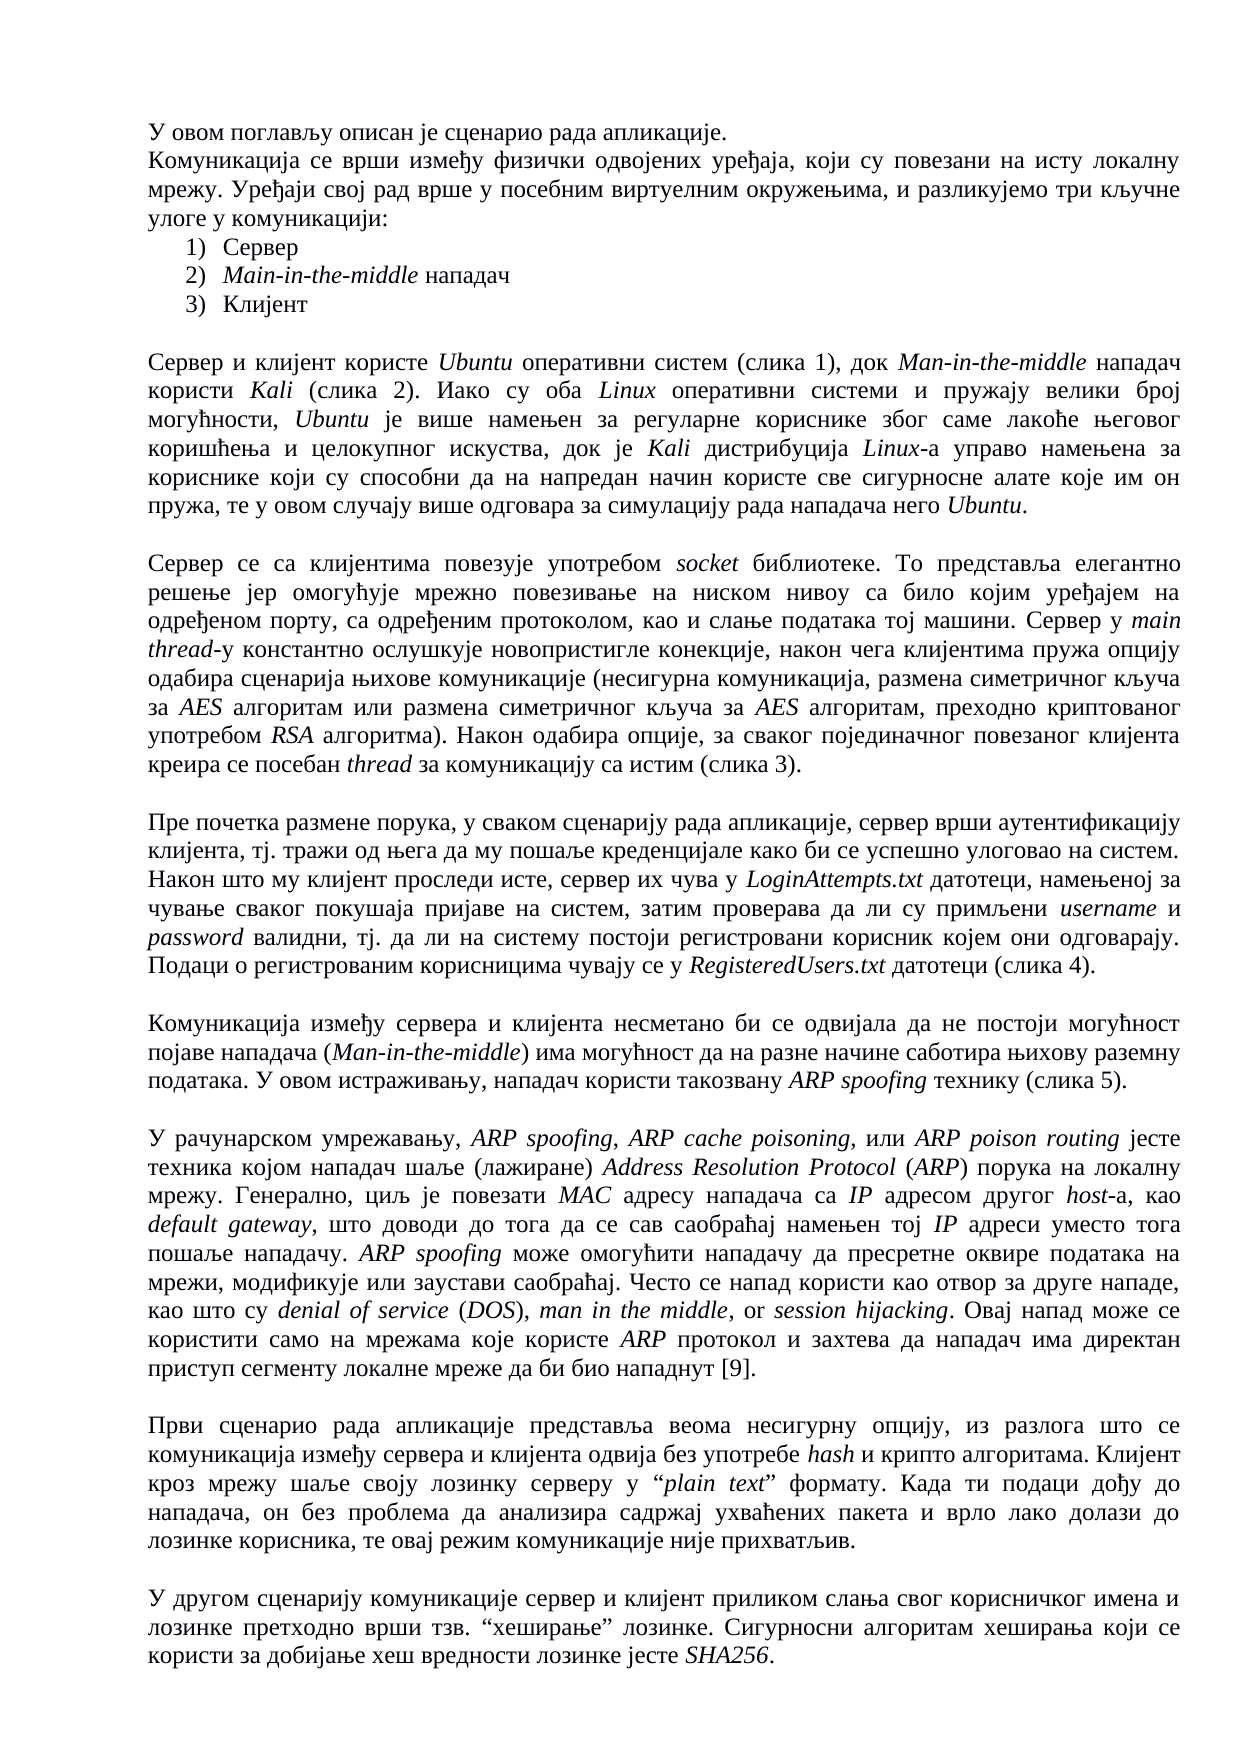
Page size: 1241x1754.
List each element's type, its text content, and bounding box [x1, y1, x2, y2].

text Први сценарио рада апликације представља веома несигурну опцију, из разлога што се комуникација између сервера и клијента одвија без употребе hash и крипто алгоритама. Клијент кроз мрежу шаље своју лозинку серверу у “plain text” формату. Када ти подаци дођу до нападача, он без проблема да анализира садржај ухваћених пакета и врло лако долази до лозинке корисника, те овај режим комуникације није прихватљив. [148, 1410, 1181, 1554]
text Пре почетка размене порука, у сваком сценарију рада апликације, сервер врши аутентификацију клијента, тј. тражи од њега да му пошаље креденцијале како би се успешно улоговао на систем. Након што му клијент проследи исте, сервер их чува у LoginAttempts.txt датотеци, намењеној за чување сваког покушаја пријаве на систем, затим проверава да ли су примљени username и password валидни, тј. да ли на систему постоји регистровани корисник којем они одговарају. Подаци о регистрованим корисницима чувају се у RegisteredUsers.txt датотеци (слика 4). [148, 807, 1181, 979]
list Сервер [185, 232, 1181, 260]
list Main-in-the-middle нападач [185, 260, 1181, 289]
text У овом поглављу описан је сценарио рада апликације. [148, 117, 1181, 145]
text Комуникација између сервера и клијента несметано би се одвијала да не постоји могућност појаве нападача (Man-in-the-middle) има могућност да на разне начине саботира њихову раземну података. У овом истраживању, нападач користи такозвану ARP spoofing технику (слика 5). [148, 1008, 1181, 1094]
text У рачунарском умрежавању, ARP spoofing, ARP cache poisoning, или ARP poison routing јесте техника којом нападач шаље (лажиране) Address Resolution Protocol (ARP) порука на локалну мрежу. Генерално, циљ је повезати MAC адресу нападача са IP адресом другог host-а, као default gateway, што доводи до тога да се сав саобраћај намењен тој IP адреси уместо тога пошаље нападачу. ARP spoofing може омогућити нападачу да пресретне оквире података на мрежи, модификује или заустави саобраћај. Често се напад користи као отвор за друге нападе, као што су denial of service (DOS), man in the middle, or session hijacking. Овај напад може се користити само на мрежама које користе ARP протокол и захтева да нападач има директан приступ сегменту локалне мреже да би био нападнут [9]. [148, 1123, 1181, 1382]
text У другом сценарију комуникације сервер и клијент приликом слања свог корисничког имена и лозинке претходно врши тзв. “хеширање” лозинке. Сигурносни алгоритам хеширања који се користи за добијање хеш вредности лозинке јесте SHA256. [148, 1583, 1181, 1669]
text Сервер и клијент користе Ubuntu оперативни систем (слика 1), док Man-in-the-middle нападач користи Kali (слика 2). Иако су оба Linux оперативни системи и пружају велики број могућности, Ubuntu је више намењен за регуларне кориснике због саме лакоће његовог коришћења и целокупног искуства, док је Kali дистрибуција Linux-а управо намењена за кориснике који су способни да на напредан начин користе све сигурносне алате које им он пружа, те у овом случају више одговара за симулацију рада нападача него Ubuntu. [148, 347, 1181, 519]
text Сервер се са клијентима повезује употребом socket библиотеке. То представља елегантно решење јер омогућује мрежно повезивање на ниском нивоу са било којим уређајем на одређеном порту, са одређеним протоколом, као и слање података тој машини. Сервер у main thread-у константно ослушкује новопристигле конекције, након чега клијентима пружа опцију одабира сценарија њихове комуникације (несигурна комуникација, размена симетричног кључа за AES алгоритам или размена симетричног кључа за AES алгоритам, преходно криптованог употребом RSA алгоритма). Након одабира опције, за сваког појединачног повезаног клијента креира се посебан thread за комуникацију са истим (слика 3). [148, 548, 1181, 778]
text Комуникација се врши између физички одвојених уређаја, који су повезани на исту локалну мрежу. Уређаји свој рад врше у посебним виртуелним окружењима, и разликујемо три кључне улоге у комуникацији: [148, 145, 1181, 232]
list Клијент [185, 289, 1181, 318]
